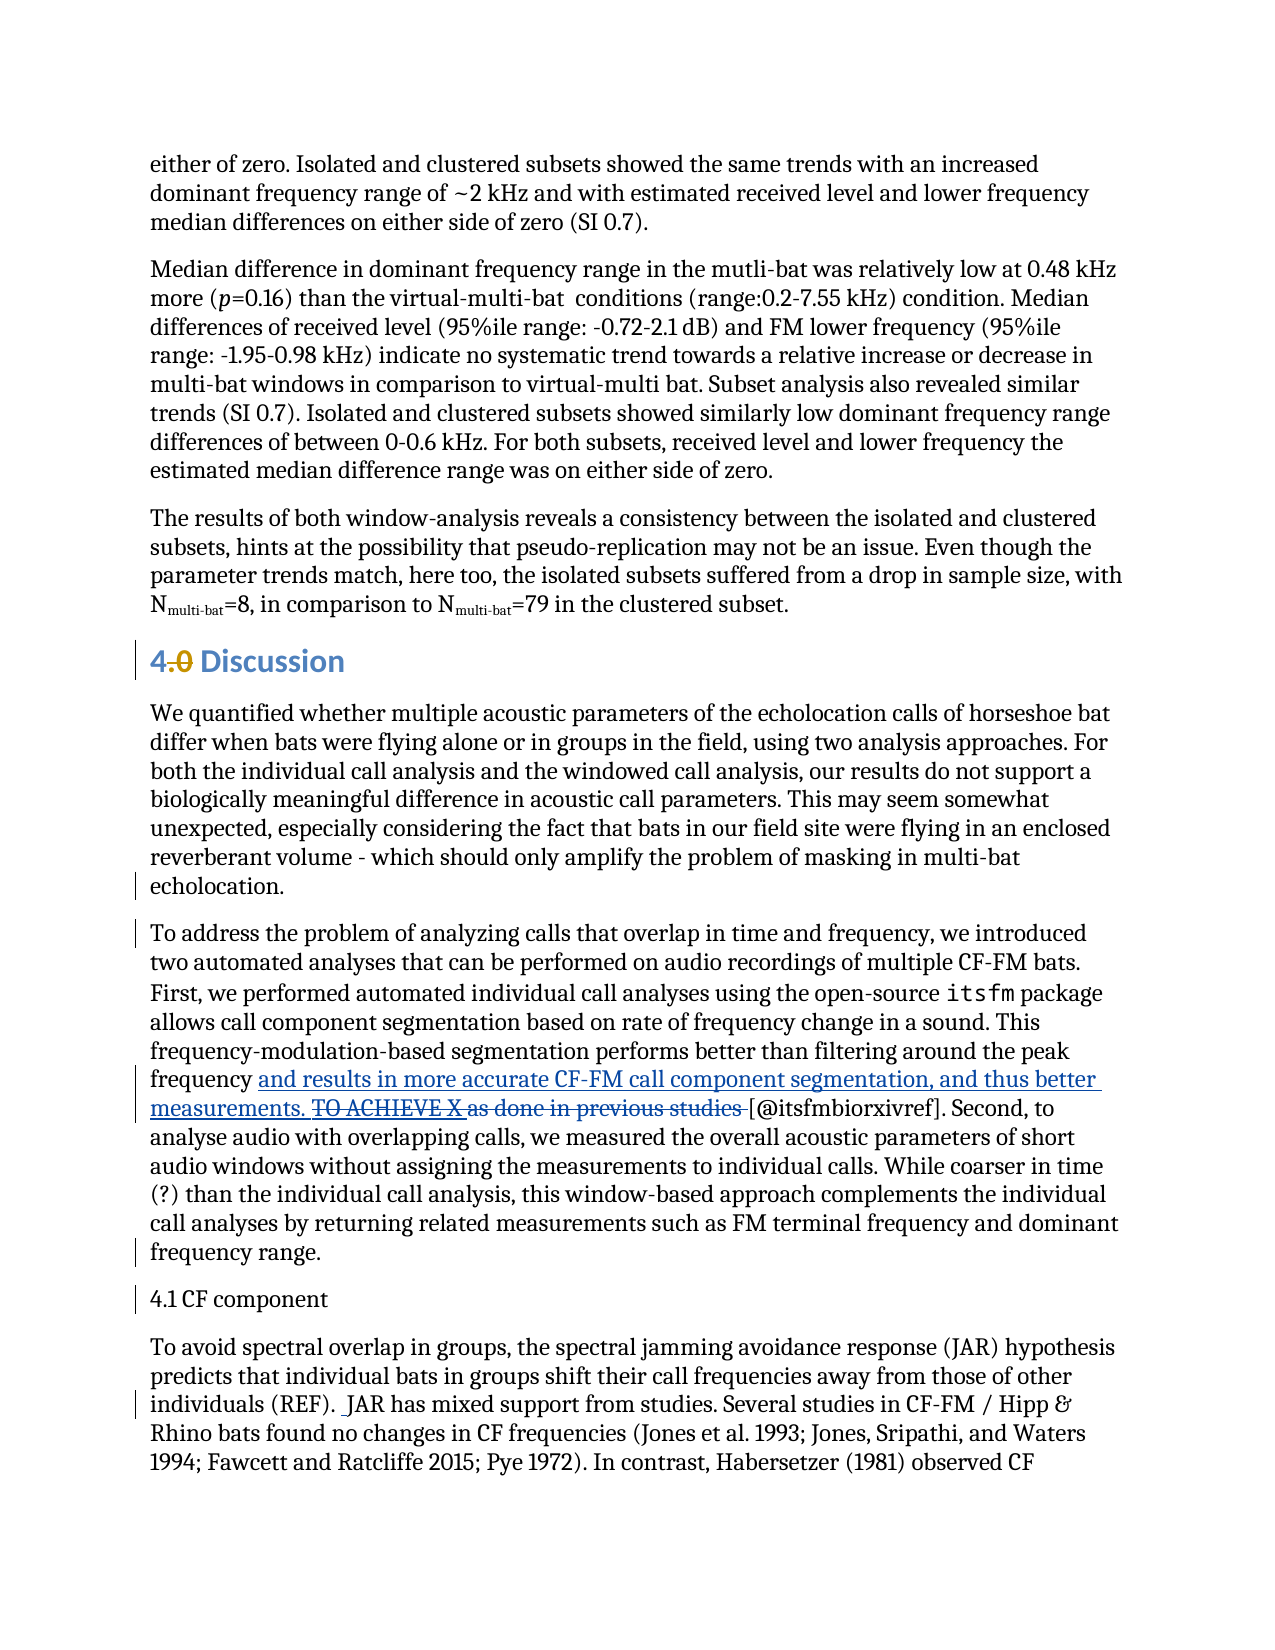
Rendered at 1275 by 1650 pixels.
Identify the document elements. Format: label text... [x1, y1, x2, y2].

subtitle 4 Discussion [150, 639, 1125, 680]
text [150, 150, 1125, 236]
text 4.1 CF component [150, 1285, 1125, 1314]
text The results of both window-analysis reveals a consistency between the isolated and clustered subsets, hints at the possibility that pseudo-replication may not be an issue. Even though the parameter trends match, here too, the isolated subsets suffered from a drop in sample size, with Nmulti-bat=8, in comparison to Nmulti-bat=79 in the clustered subset. [150, 504, 1125, 619]
text Median difference in dominant frequency range in the mutli-bat was relatively low at 0.48 kHz more (p=0.16) than the virtual-multi-bat conditions (range:0.2-7.55 kHz) condition. Median differences of received level (95%ile range: -0.72-2.1 dB) and FM lower frequency (95%ile range: -1.95-0.98 kHz) indicate no systematic trend towards a relative increase or decrease in multi-bat windows in comparison to virtual-multi bat. Subset analysis also revealed similar trends (SI 0.7). Isolated and clustered subsets showed similarly low dominant frequency range differences of between 0-0.6 kHz. For both subsets, received level and lower frequency the estimated median difference range was on either side of zero. [150, 255, 1125, 485]
text We quantified whether multiple acoustic parameters of the echolocation calls of horseshoe bat differ when bats were flying alone or in groups in the field, using two analysis approaches. For both the individual call analysis and the windowed call analysis, our results do not support a biologically meaningful difference in acoustic call parameters. This may seem somewhat unexpected, especially considering the fact that bats in our field site were flying in an enclosed reverberant volume - which should only amplify the problem of masking in multi-bat echolocation. [150, 699, 1125, 900]
text To address the problem of analyzing calls that overlap in time and frequency, we introduced two automated analyses that can be performed on audio recordings of multiple CF-FM bats. First, we performed automated individual call analyses using the open-source itsfm package allows call component segmentation based on rate of frequency change in a sound. This frequency-modulation-based segmentation performs better than filtering around the peak frequency [@itsfmbiorxivref]. Second, to analyse audio with overlapping calls, we measured the overall acoustic parameters of short audio windows without assigning the measurements to individual calls. While coarser in time (?) than the individual call analysis, this window-based approach complements the individual call analyses by returning related measurements such as FM terminal frequency and dominant frequency range. [150, 919, 1125, 1267]
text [150, 1333, 1125, 1477]
